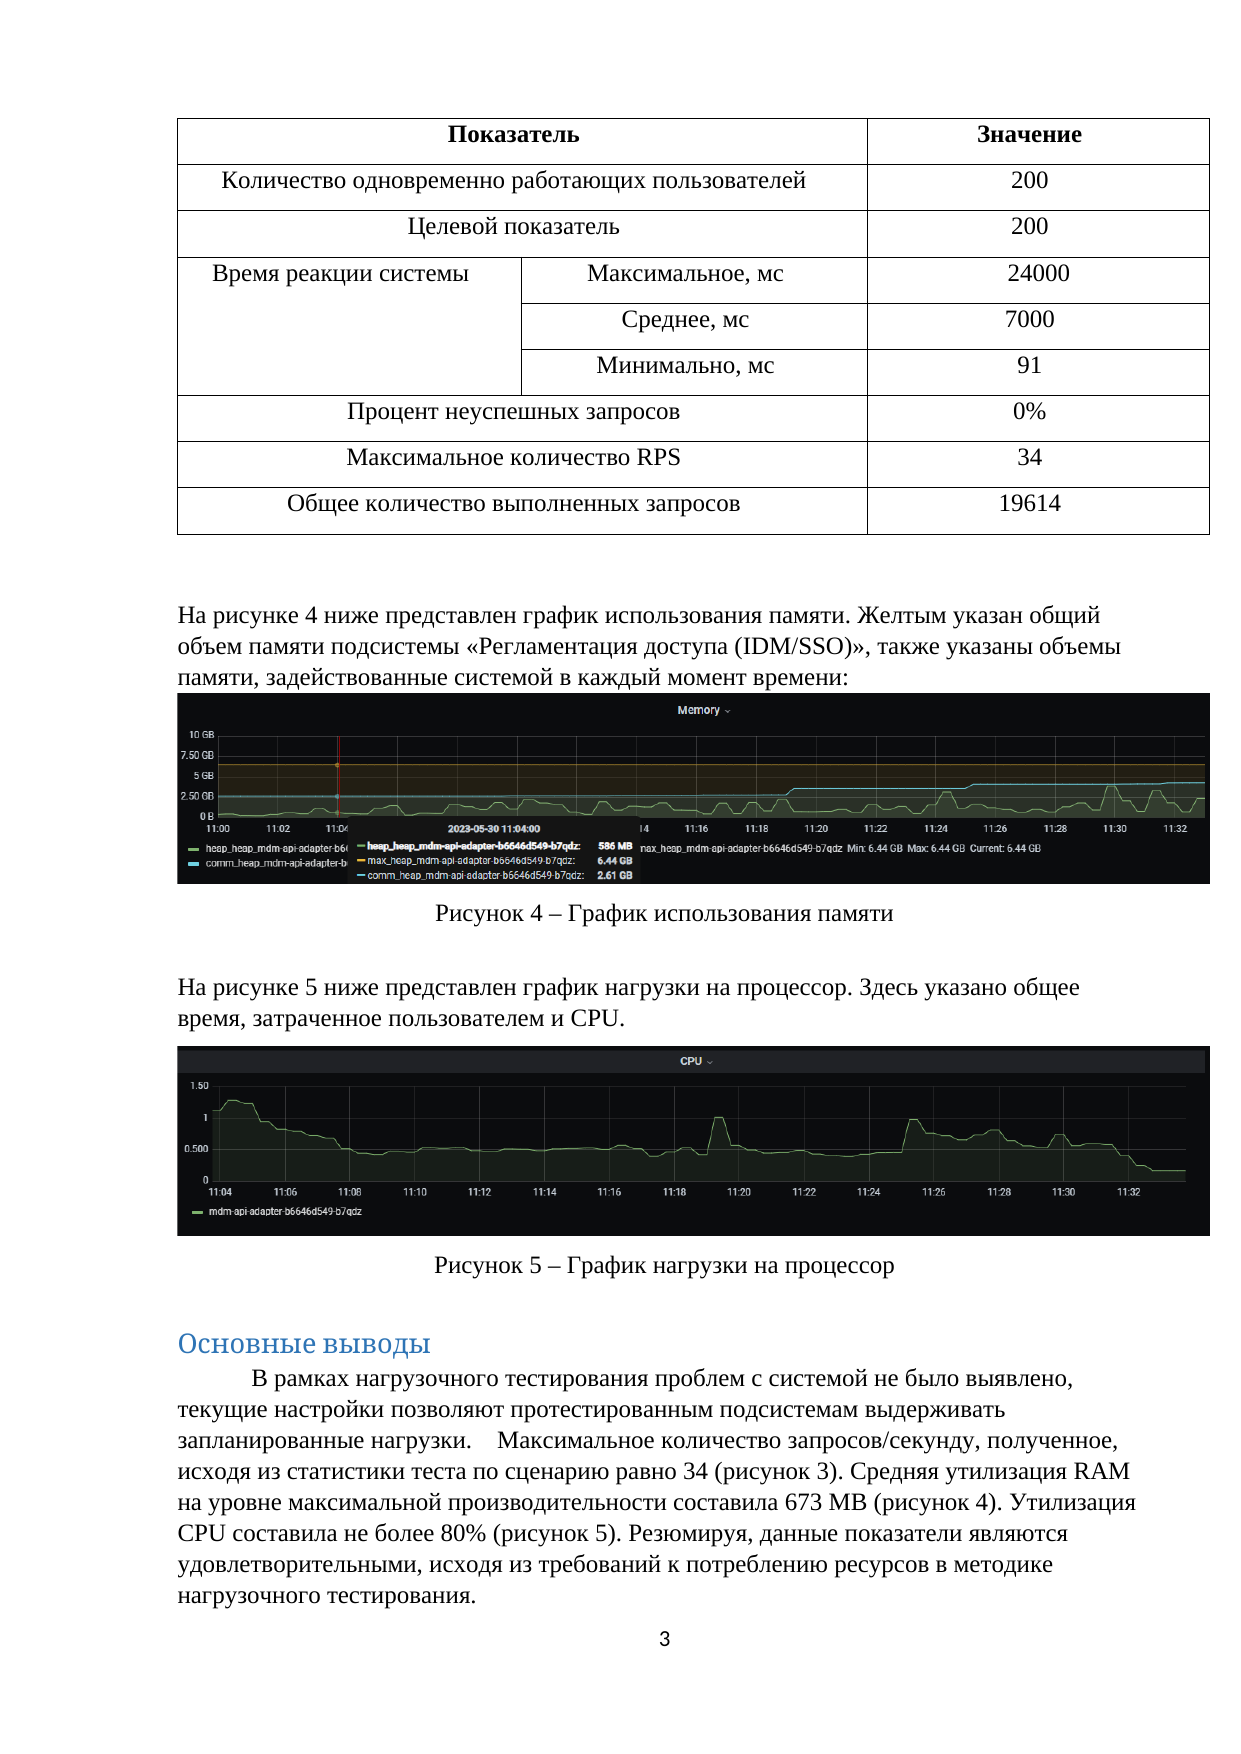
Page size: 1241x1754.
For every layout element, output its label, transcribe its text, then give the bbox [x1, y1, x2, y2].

table_cell 200 [868, 211, 1209, 257]
table_cell 91 [868, 350, 1209, 395]
table_cell 7000 [868, 304, 1209, 349]
table_cell Время реакции системы [178, 258, 521, 395]
text Рисунок 4 – График использования памяти [177, 898, 1152, 957]
table_cell Среднее, мс [522, 304, 867, 349]
table_cell Процент неуспешных запросов [178, 396, 867, 441]
table_cell Минимально, мс [522, 350, 867, 395]
text Рисунок 5 – График нагрузки на процессор [177, 1250, 1152, 1279]
table_header Значение [868, 119, 1209, 164]
table_cell 200 [868, 165, 1209, 210]
table_cell 0% [868, 396, 1209, 441]
table_header Показатель [178, 119, 867, 164]
table_cell Максимальное количество RPS [178, 442, 867, 487]
table_cell Общее количество выполненных запросов [178, 488, 867, 533]
table_cell 24000 [868, 258, 1209, 303]
table_cell Количество одновременно работающих пользователей [178, 165, 867, 210]
table_cell 34 [868, 442, 1209, 487]
picture [177, 1046, 1210, 1236]
text В рамках нагрузочного тестирования проблем с системой не было выявлено, текущие настройки позволяют протестированным подсистемам выдерживать запланированные нагрузки. Максимальное количество запросов/секунду, полученное, исходя из статистики теста по сценарию равно 34 (рисунок 3). Средняя утилизация RAM на уровне максимальной производительности составила 673 MB (рисунок 4). Утилизация CPU составила не более 80% (рисунок 5). Резюмируя, данные показатели являются удовлетворительными, исходя из требований к потреблению ресурсов в методике нагрузочного тестирования. [177, 1363, 1152, 1609]
table_cell Целевой показатель [178, 211, 867, 257]
table_cell Максимальное, мс [522, 258, 867, 303]
text На рисунке 5 ниже представлен график нагрузки на процессор. Здесь указано общее время, затраченное пользователем и CPU. [177, 972, 1152, 1032]
table_cell 19614 [868, 488, 1209, 533]
subtitle Основные выводы [177, 1329, 1152, 1361]
picture [177, 693, 1210, 884]
text На рисунке 4 ниже представлен график использования памяти. Желтым указан общий объем памяти подсистемы «Регламентация доступа (IDM/SSO)», также указаны объемы памяти, задействованные системой в каждый момент времени: [177, 600, 1152, 693]
